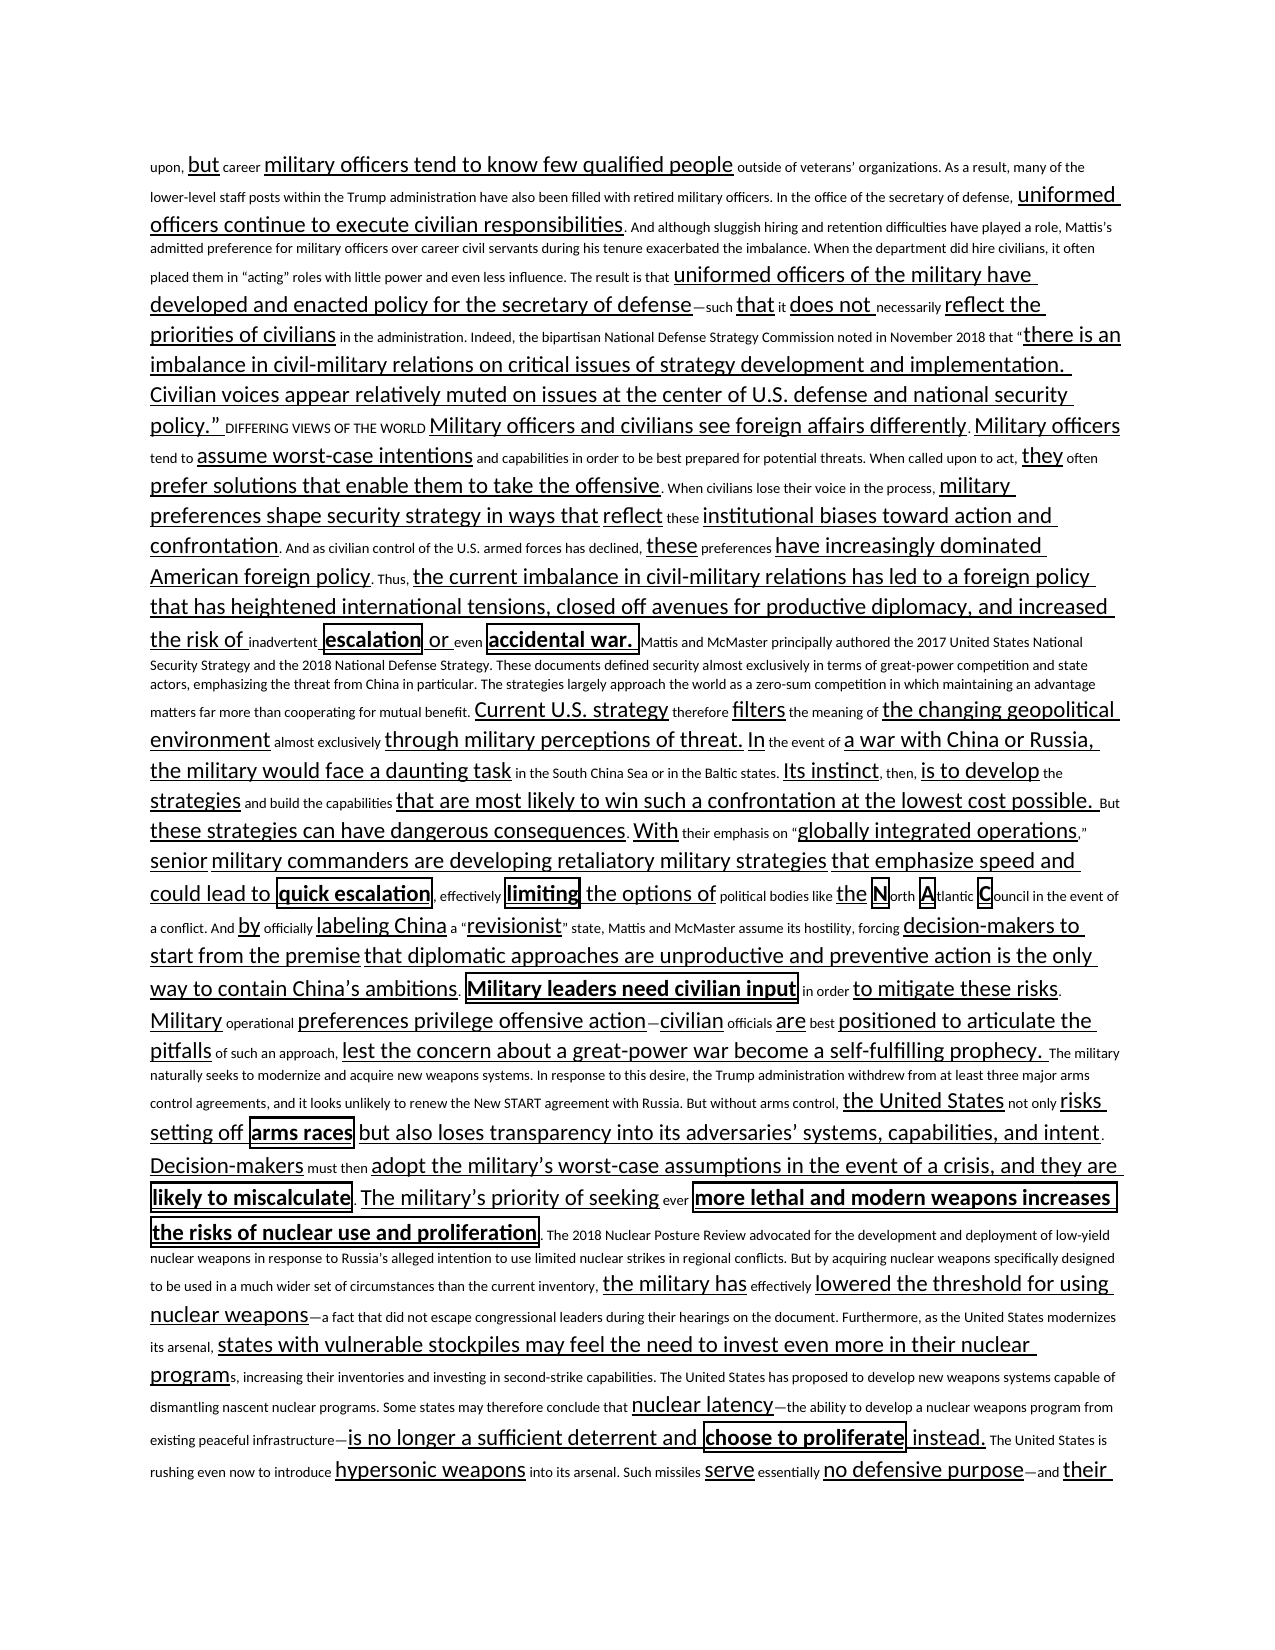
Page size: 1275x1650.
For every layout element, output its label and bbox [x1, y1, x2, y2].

text [150, 150, 1125, 1483]
